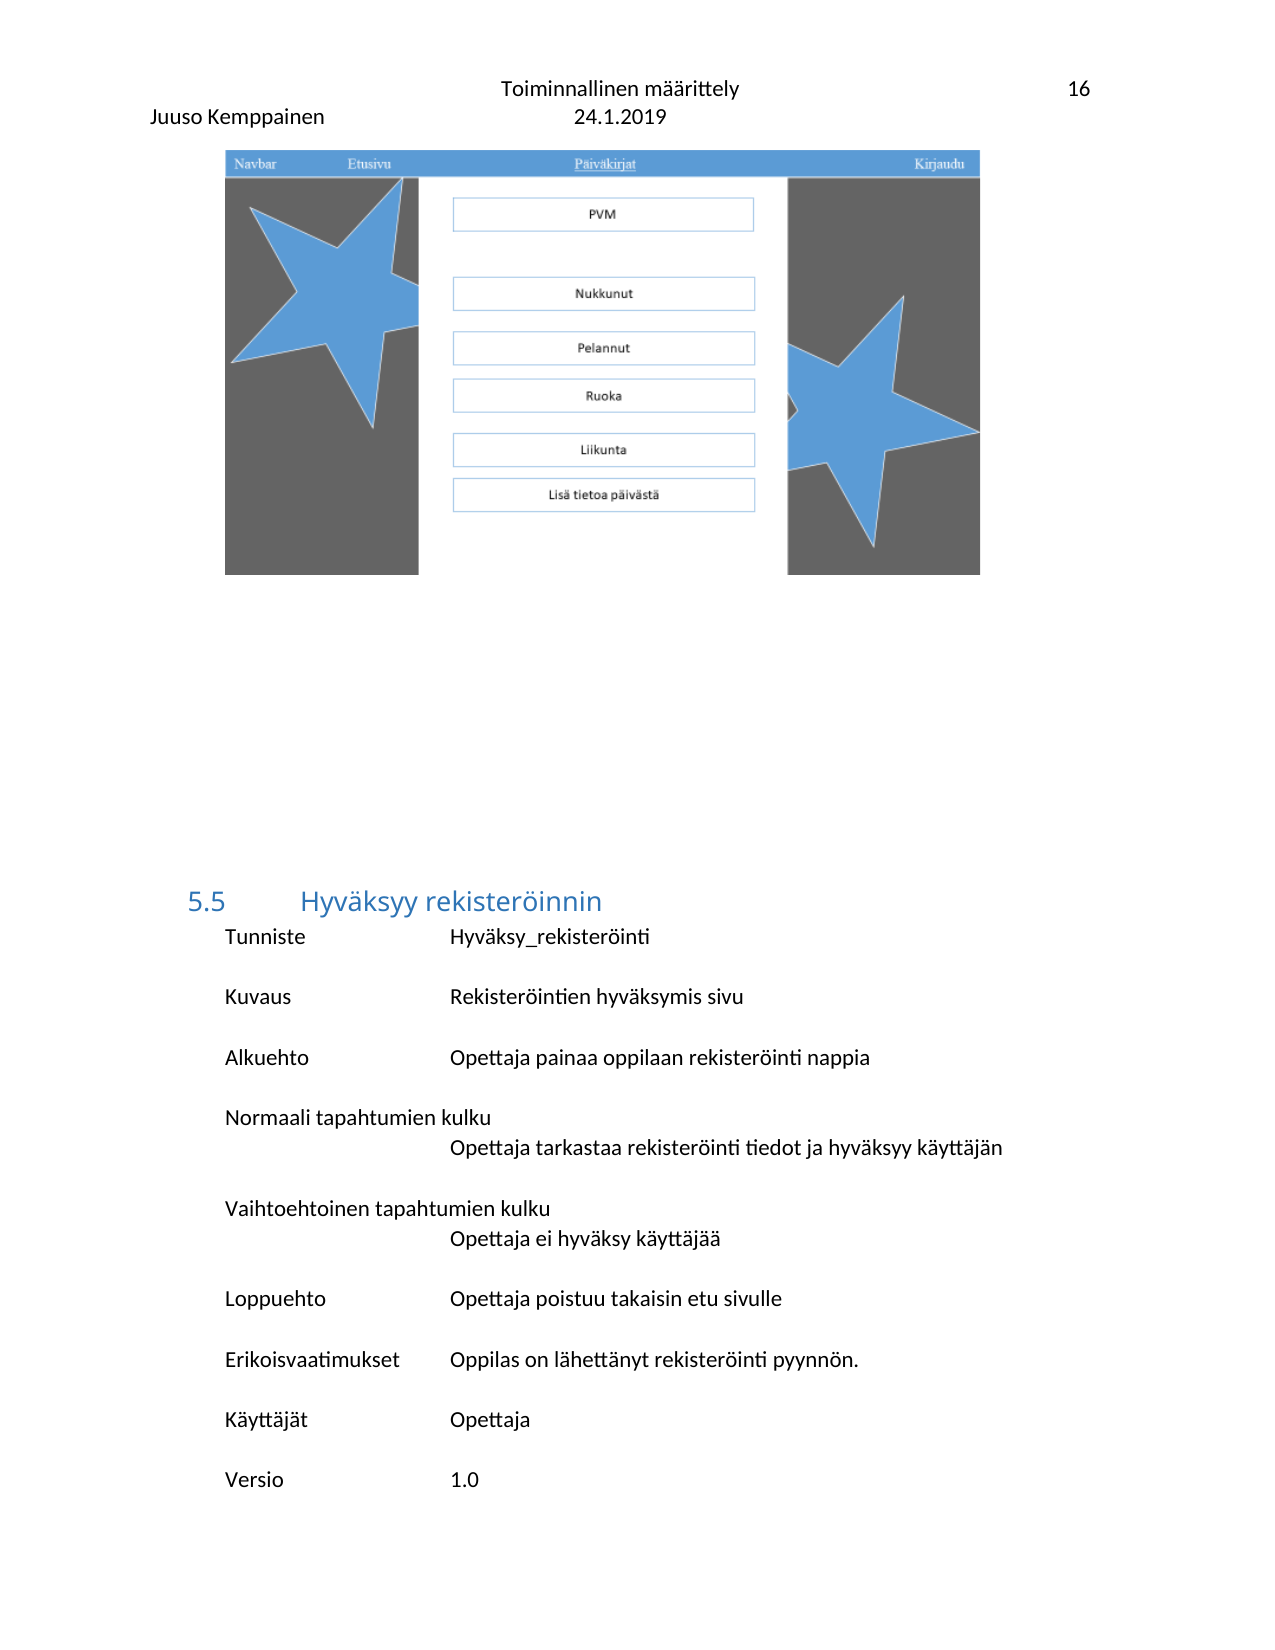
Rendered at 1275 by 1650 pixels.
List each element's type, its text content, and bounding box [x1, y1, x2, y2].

list Vaihtoehtoinen tapahtumien kulku [225, 1194, 1125, 1222]
list Alkuehto Opettaja painaa oppilaan rekisteröinti nappia [225, 1043, 1125, 1101]
list Kuvaus Rekisteröintien hyväksymis sivu [225, 982, 1125, 1010]
list Opettaja tarkastaa rekisteröinti tiedot ja hyväksyy käyttäjän [375, 1133, 1125, 1161]
list Versio 1.0 [225, 1466, 1125, 1494]
picture [225, 150, 980, 575]
subtitle Hyväksyy rekisteröinnin [187, 882, 1125, 919]
list Normaali tapahtumien kulku [225, 1103, 1125, 1131]
list Erikoisvaatimukset Oppilas on lähettänyt rekisteröinti pyynnön. [225, 1345, 1125, 1373]
list Käyttäjät Opettaja [225, 1405, 1125, 1433]
list Tunniste Hyväksy_rekisteröinti [225, 922, 1125, 950]
list Loppuehto Opettaja poistuu takaisin etu sivulle [225, 1284, 1125, 1312]
list Opettaja ei hyväksy käyttäjää [225, 1224, 1125, 1252]
